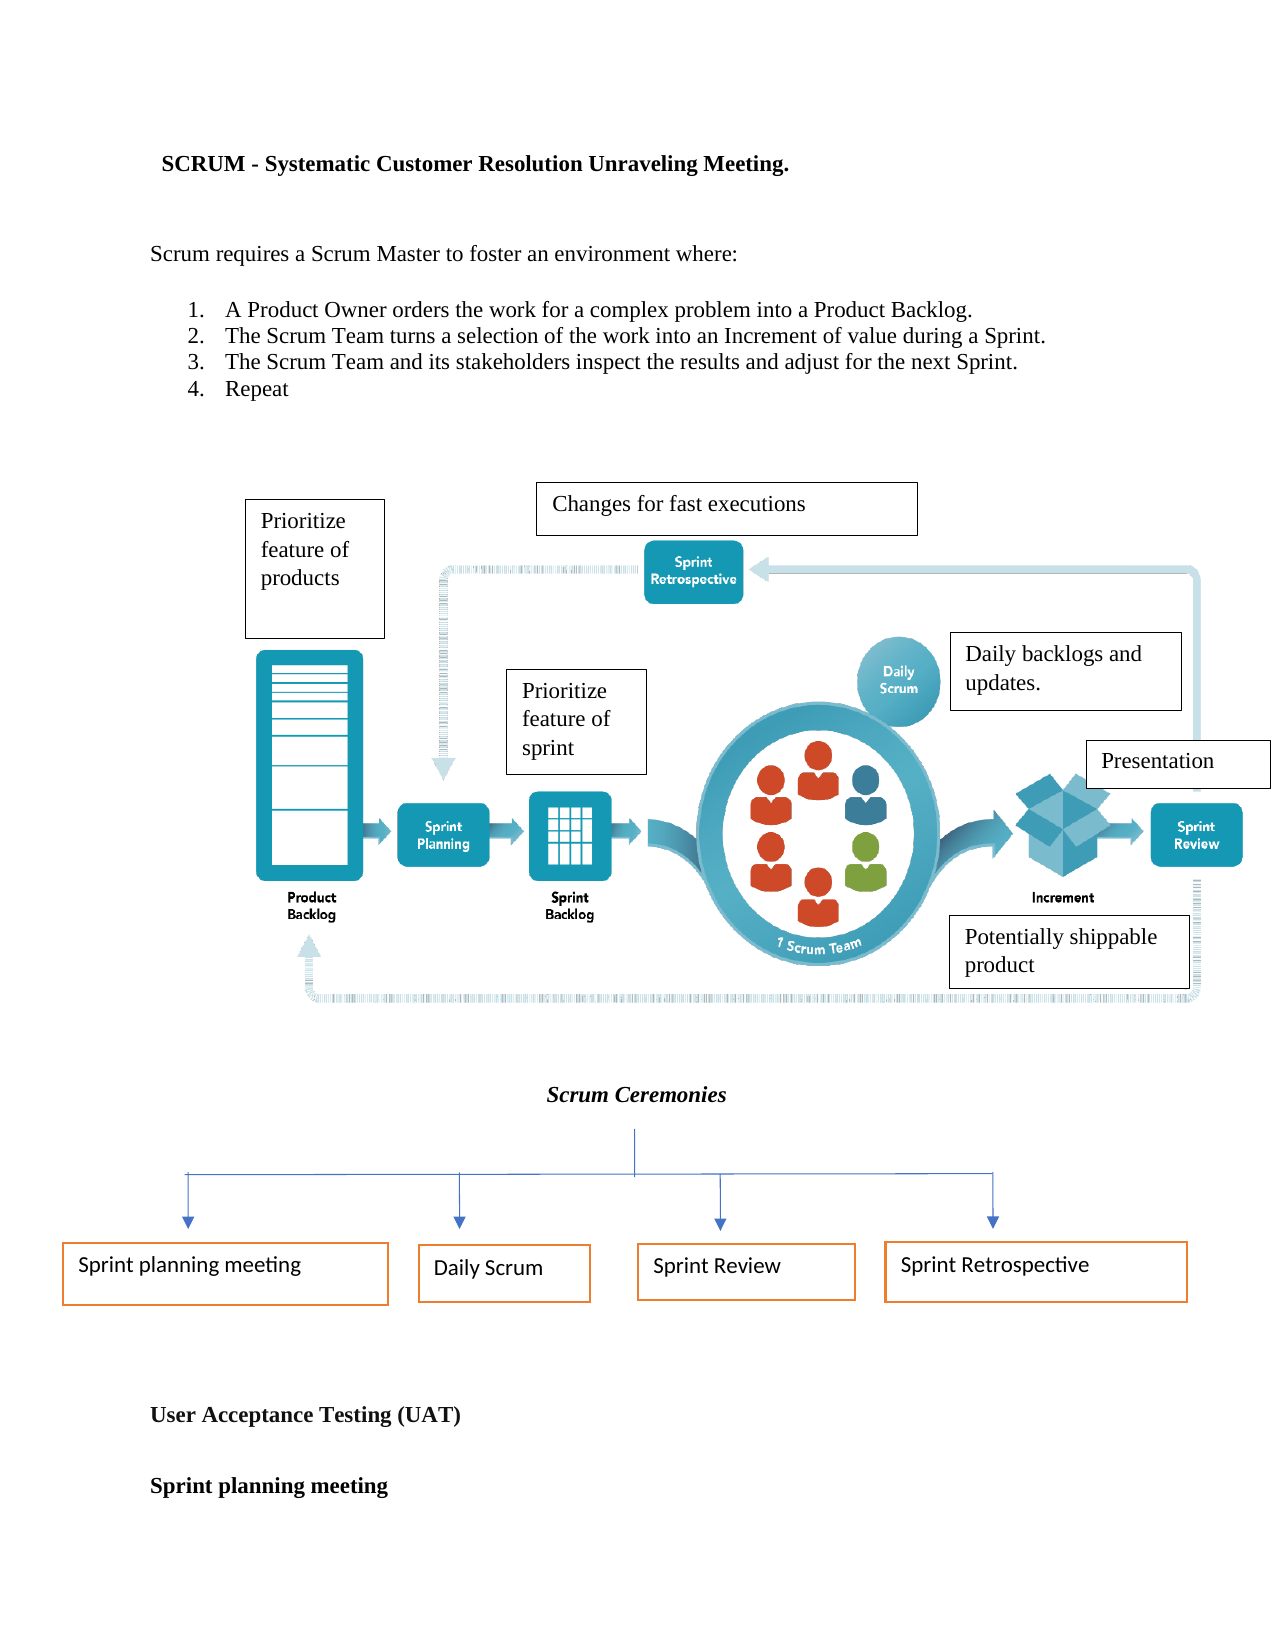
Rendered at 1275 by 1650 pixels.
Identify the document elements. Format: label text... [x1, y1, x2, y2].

picture [225, 485, 1273, 1053]
text Scrum Ceremonies [150, 1081, 1125, 1108]
text SCRUM - Systematic Customer Resolution Unraveling Meeting. [150, 150, 1125, 176]
text Sprint planning meeting [150, 1472, 1125, 1498]
list The Scrum Team and its stakeholders inspect the results and adjust for the next Sprint. [187, 348, 1125, 375]
list The Scrum Team turns a selection of the work into an Increment of value during a Sprint. [187, 322, 1125, 348]
list A Product Owner orders the work for a complex problem into a Product Backlog. [187, 296, 1125, 322]
text User Acceptance Testing (UAT) [150, 1352, 1125, 1427]
text Scrum requires a Scrum Master to foster an environment where: [150, 240, 1125, 267]
list Repeat [187, 375, 1125, 401]
